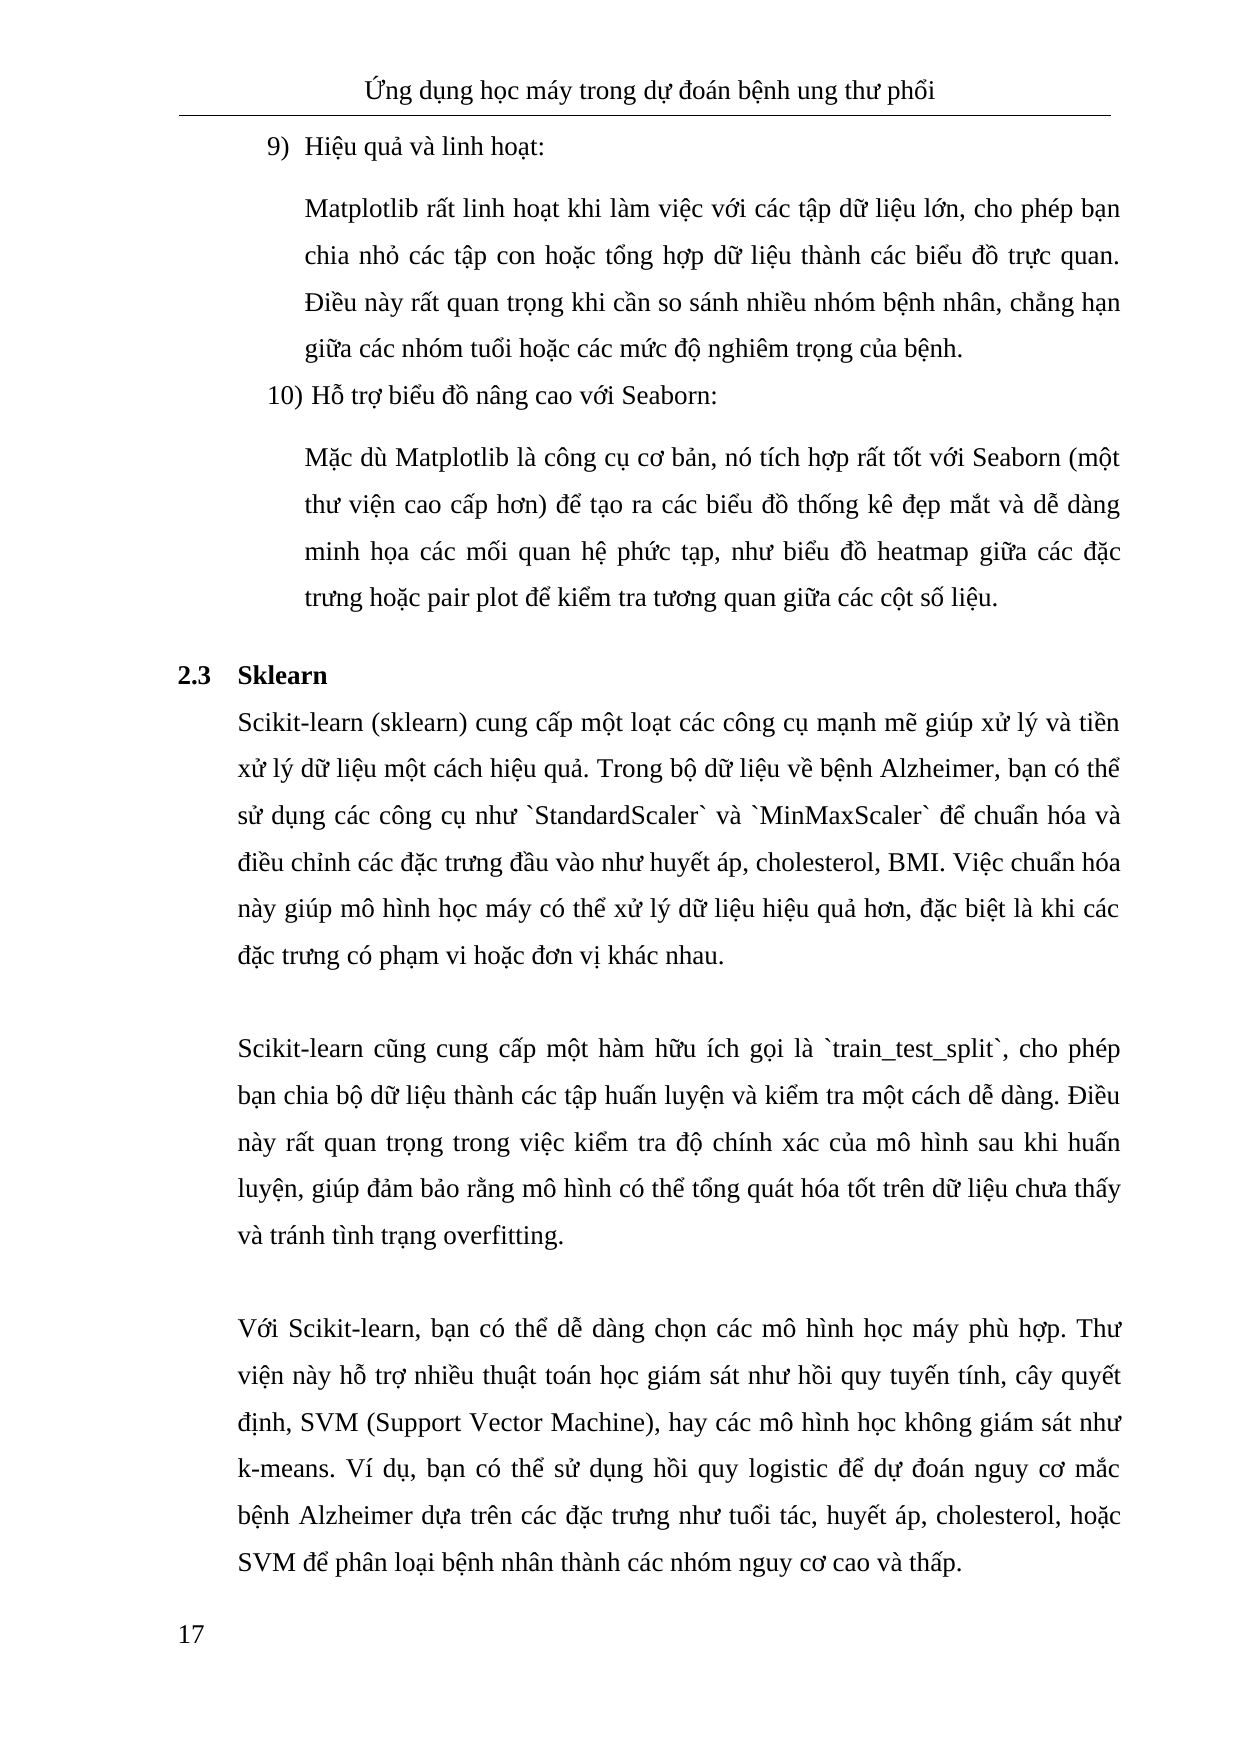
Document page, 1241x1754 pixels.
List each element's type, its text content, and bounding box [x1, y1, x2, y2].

text Scikit-learn cũng cung cấp một hàm hữu ích gọi là `train_test_split`, cho phép bạn chia bộ dữ liệu thành các tập huấn luyện và kiểm tra một cách dễ dàng. Điều này rất quan trọng trong việc kiểm tra độ chính xác của mô hình sau khi huấn luyện, giúp đảm bảo rằng mô hình có thể tổng quát hóa tốt trên dữ liệu chưa thấy và tránh tình trạng overfitting. [237, 1032, 1122, 1250]
text Matplotlib rất linh hoạt khi làm việc với các tập dữ liệu lớn, cho phép bạn chia nhỏ các tập con hoặc tổng hợp dữ liệu thành các biểu đồ trực quan. Điều này rất quan trọng khi cần so sánh nhiều nhóm bệnh nhân, chẳng hạn giữa các nhóm tuổi hoặc các mức độ nghiêm trọng của bệnh. [304, 192, 1122, 363]
subtitle Sklearn [177, 659, 1122, 690]
text Với Scikit-learn, bạn có thể dễ dàng chọn các mô hình học máy phù hợp. Thư viện này hỗ trợ nhiều thuật toán học giám sát như hồi quy tuyến tính, cây quyết định, SVM (Support Vector Machine), hay các mô hình học không giám sát như k-means. Ví dụ, bạn có thể sử dụng hồi quy logistic để dự đoán nguy cơ mắc bệnh Alzheimer dựa trên các đặc trưng như tuổi tác, huyết áp, cholesterol, hoặc SVM để phân loại bệnh nhân thành các nhóm nguy cơ cao và thấp. [237, 1312, 1122, 1577]
list Hiệu quả và linh hoạt: [267, 130, 1122, 161]
list Hỗ trợ biểu đồ nâng cao với Seaborn: [267, 379, 1122, 410]
text Scikit-learn (sklearn) cung cấp một loạt các công cụ mạnh mẽ giúp xử lý và tiền xử lý dữ liệu một cách hiệu quả. Trong bộ dữ liệu về bệnh Alzheimer, bạn có thể sử dụng các công cụ như `StandardScaler` và `MinMaxScaler` để chuẩn hóa và điều chỉnh các đặc trưng đầu vào như huyết áp, cholesterol, BMI. Việc chuẩn hóa này giúp mô hình học máy có thể xử lý dữ liệu hiệu quả hơn, đặc biệt là khi các đặc trưng có phạm vi hoặc đơn vị khác nhau. [237, 706, 1122, 970]
text Mặc dù Matplotlib là công cụ cơ bản, nó tích hợp rất tốt với Seaborn (một thư viện cao cấp hơn) để tạo ra các biểu đồ thống kê đẹp mắt và dễ dàng minh họa các mối quan hệ phức tạp, như biểu đồ heatmap giữa các đặc trưng hoặc pair plot để kiểm tra tương quan giữa các cột số liệu. [304, 441, 1122, 612]
